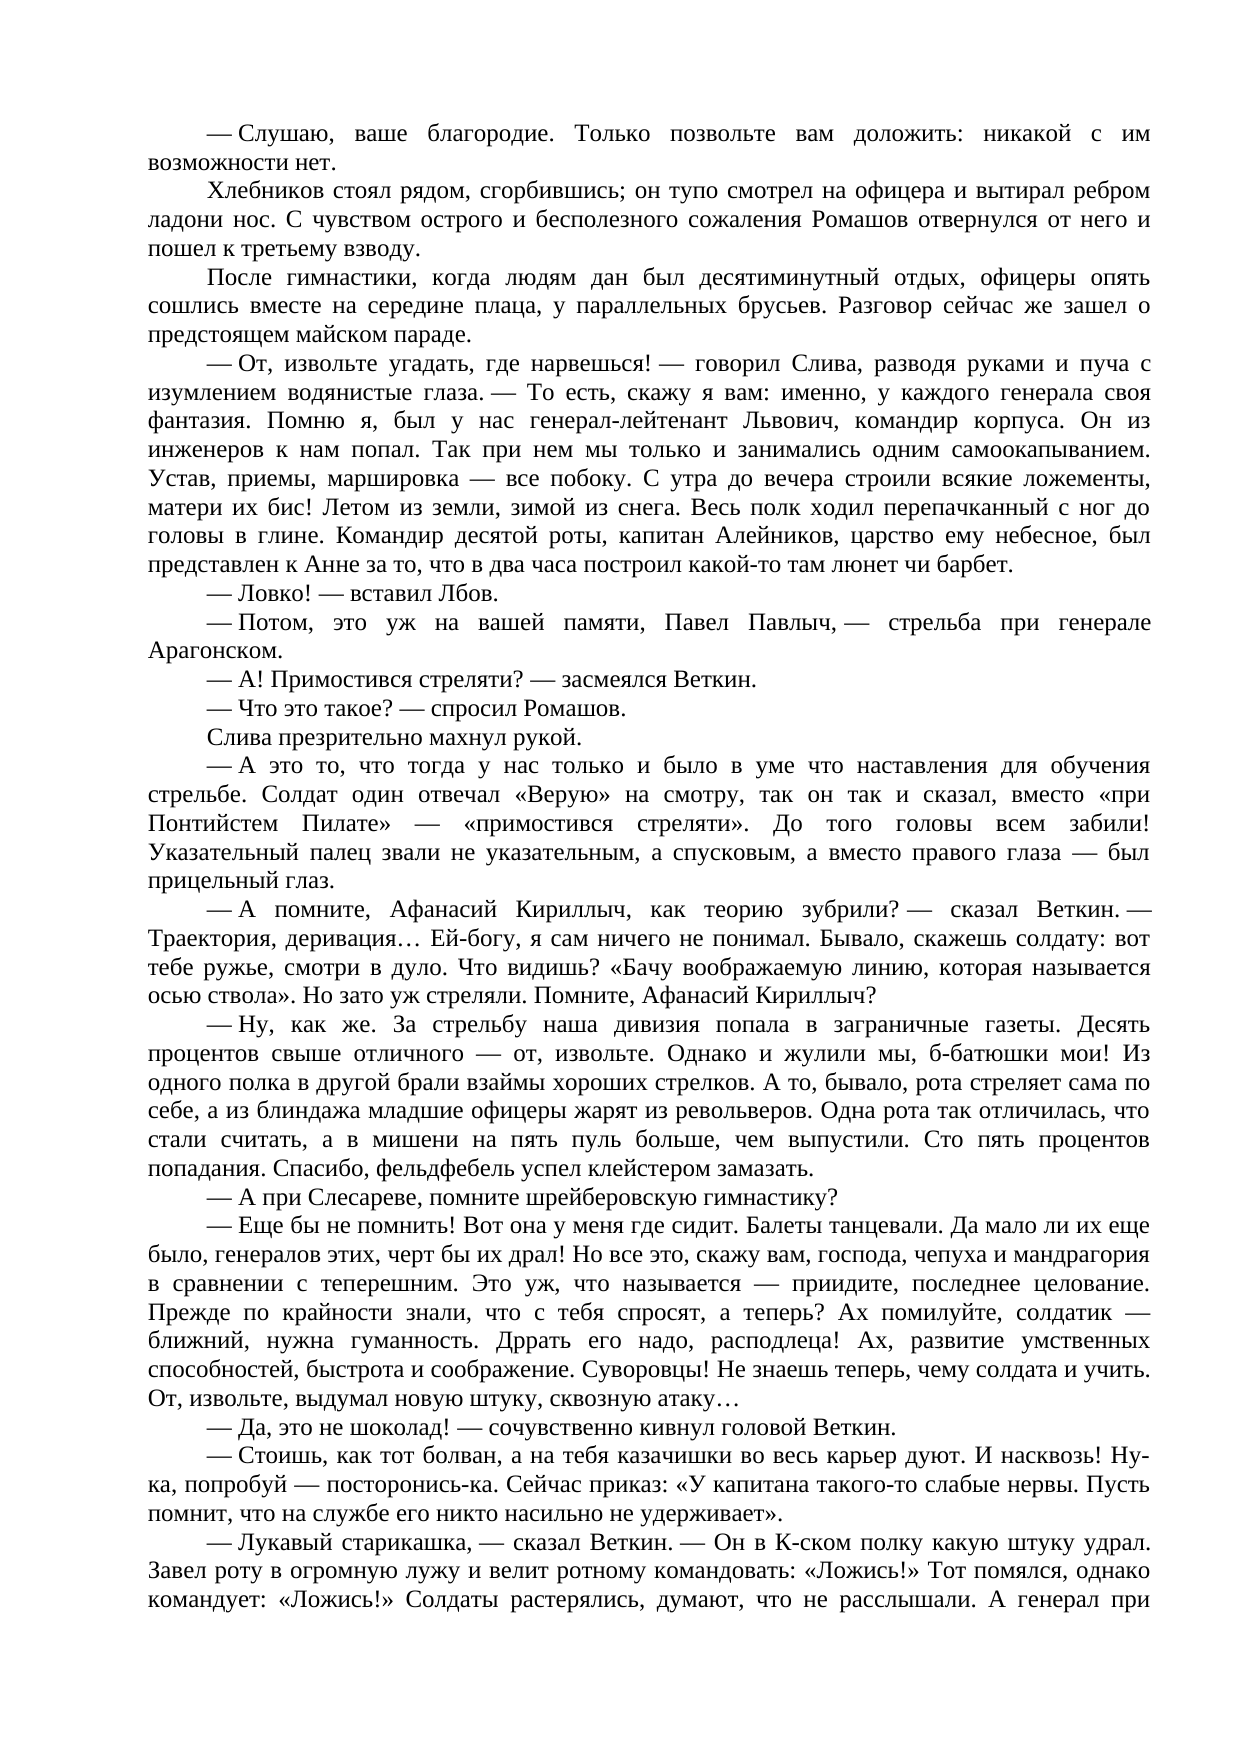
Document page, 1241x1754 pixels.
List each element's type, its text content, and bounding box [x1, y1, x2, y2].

text Слива презрительно махнул рукой. [148, 722, 1152, 751]
text — Да, это не шоколад! — сочувственно кивнул головой Веткин. [148, 1412, 1152, 1441]
text — А! Примостився стреляти? — засмеялся Веткин. [148, 664, 1152, 693]
text — От, извольте угадать, где нарвешься! — говорил Слива, разводя руками и пуча с изумлением водянистые глаза. — То есть, скажу я вам: именно, у каждого генерала своя фантазия. Помню я, был у нас генерал-лейтенант Львович, командир корпуса. Он из инженеров к нам попал. Так при нем мы только и занимались одним самоокапыванием. Устав, приемы, маршировка — все побоку. С утра до вечера строили всякие ложементы, матери их бис! Летом из земли, зимой из снега. Весь полк ходил перепачканный с ног до головы в глине. Командир десятой роты, капитан Алейников, царство ему небесное, был представлен к Анне за то, что в два часа построил какой-то там люнет чи барбет. [148, 348, 1152, 578]
text После гимнастики, когда людям дан был десятиминутный отдых, офицеры опять сошлись вместе на середине плаца, у параллельных брусьев. Разговор сейчас же зашел о предстоящем майском параде. [148, 262, 1152, 348]
text — Стоишь, как тот болван, а на тебя казачишки во весь карьер дуют. И насквозь! Ну-ка, попробуй — посторонись-ка. Сейчас приказ: «У капитана такого-то слабые нервы. Пусть помнит, что на службе его никто насильно не удерживает». [148, 1441, 1152, 1527]
text — Еще бы не помнить! Вот она у меня где сидит. Балеты танцевали. Да мало ли их еще было, генералов этих, черт бы их драл! Но все это, скажу вам, господа, чепуха и мандрагория в сравнении с теперешним. Это уж, что называется — приидите, последнее целование. Прежде по крайности знали, что с тебя спросят, а теперь? Ах помилуйте, солдатик — ближний, нужна гуманность. Дррать его надо, расподлеца! Ах, развитие умственных способностей, быстрота и соображение. Суворовцы! Не знаешь теперь, чему солдата и учить. От, извольте, выдумал новую штуку, сквозную атаку… [148, 1211, 1152, 1412]
text — Ловко! — вставил Лбов. [148, 578, 1152, 607]
text — А помните, Афанасий Кириллыч, как теорию зубрили? — сказал Веткин. — Траектория, деривация… Ей-богу, я сам ничего не понимал. Бывало, скажешь солдату: вот тебе ружье, смотри в дуло. Что видишь? «Бачу воображаемую линию, которая называется осью ствола». Но зато уж стреляли. Помните, Афанасий Кириллыч? [148, 894, 1152, 1009]
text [148, 1527, 1152, 1613]
text — Потом, это уж на вашей памяти, Павел Павлыч, — стрельба при генерале Арагонском. [148, 607, 1152, 664]
text — Ну, как же. За стрельбу наша дивизия попала в заграничные газеты. Десять процентов свыше отличного — от, извольте. Однако и жулили мы, б-батюшки мои! Из одного полка в другой брали взаймы хороших стрелков. А то, бывало, рота стреляет сама по себе, а из блиндажа младшие офицеры жарят из револьверов. Одна рота так отличилась, что стали считать, а в мишени на пять пуль больше, чем выпустили. Сто пять процентов попадания. Спасибо, фельдфебель успел клейстером замазать. [148, 1009, 1152, 1182]
text — Что это такое? — спросил Ромашов. [148, 693, 1152, 722]
text — А при Слесареве, помните шрейберовскую гимнастику? [148, 1182, 1152, 1211]
text — Слушаю, ваше благородие. Только позвольте вам доложить: никакой с им возможности нет. [148, 118, 1152, 176]
text — А это то, что тогда у нас только и было в уме что наставления для обучения стрельбе. Солдат один отвечал «Верую» на смотру, так он так и сказал, вместо «при Понтийстем Пилате» — «примостився стреляти». До того головы всем забили! Указательный палец звали не указательным, а спусковым, а вместо правого глаза — был прицельный глаз. [148, 751, 1152, 894]
text Хлебников стоял рядом, сгорбившись; он тупо смотрел на офицера и вытирал ребром ладони нос. С чувством острого и бесполезного сожаления Ромашов отвернулся от него и пошел к третьему взводу. [148, 176, 1152, 262]
